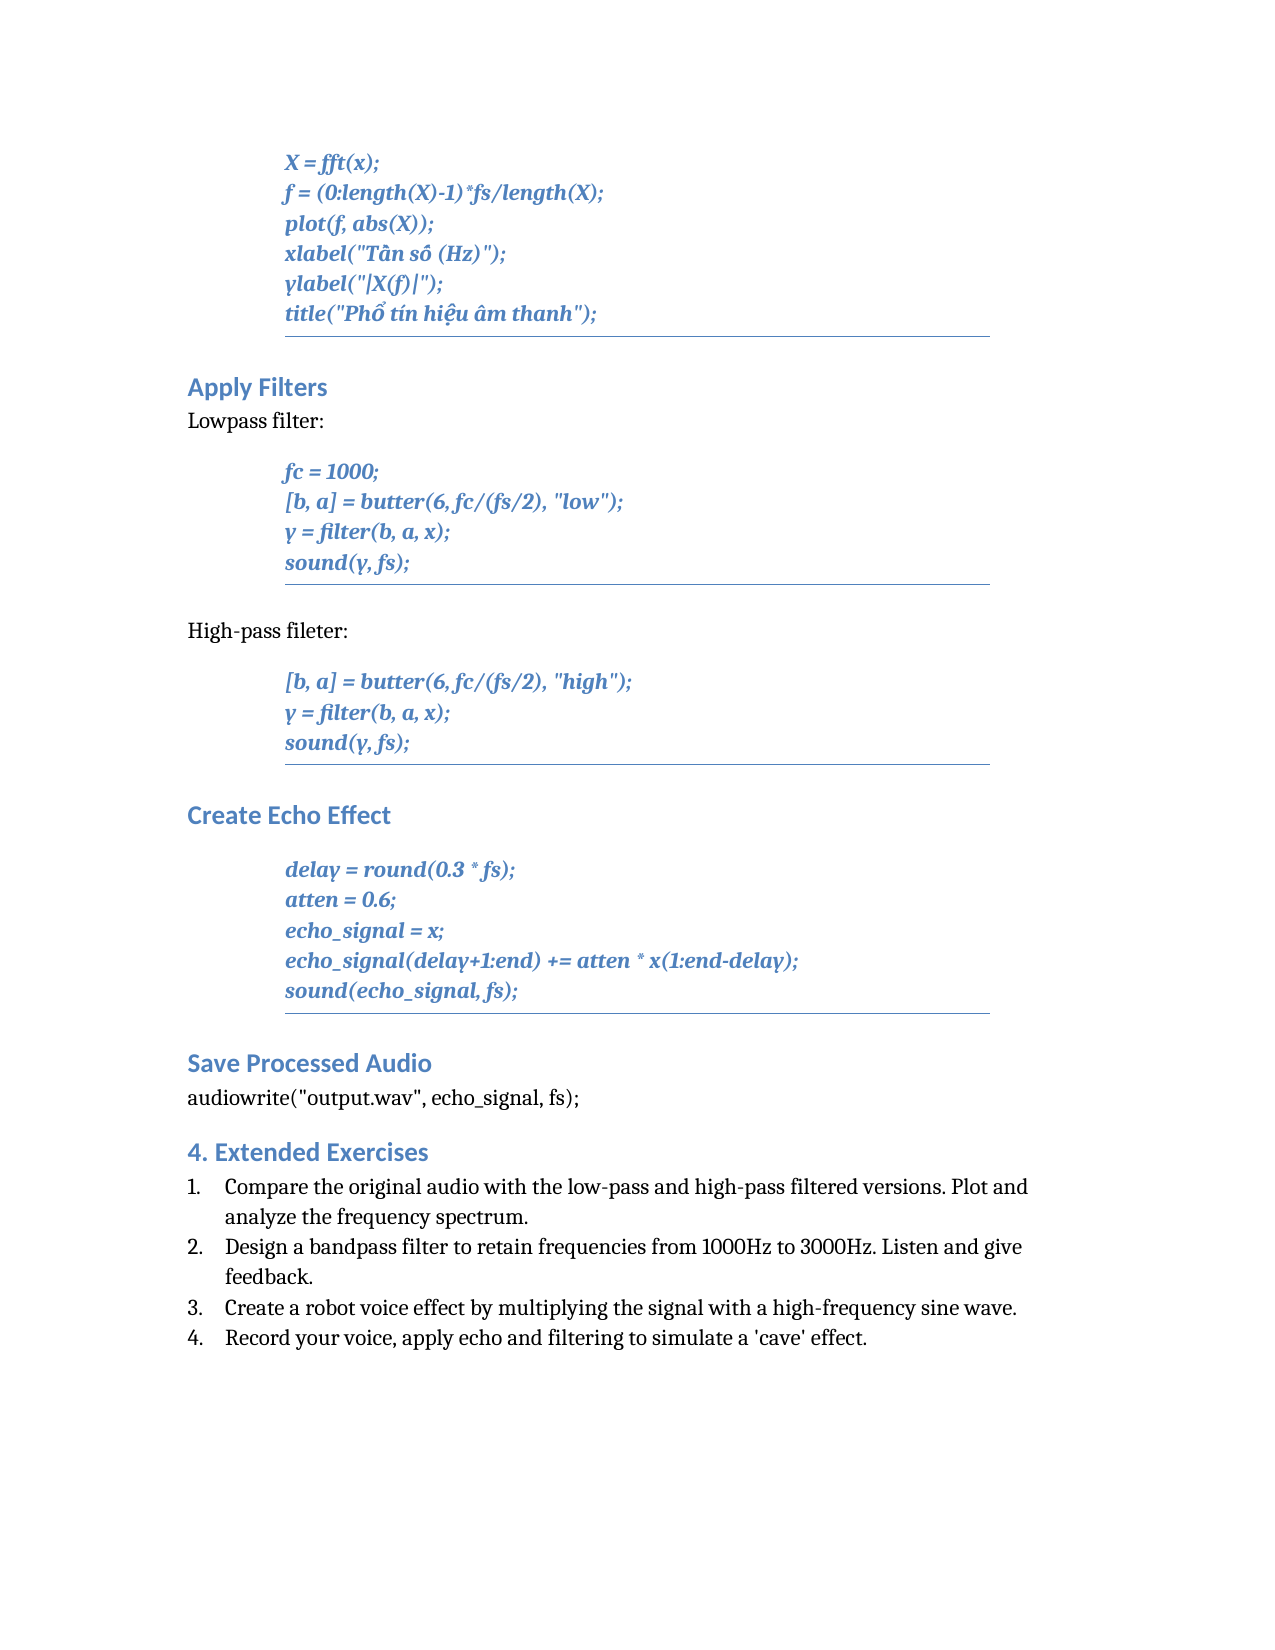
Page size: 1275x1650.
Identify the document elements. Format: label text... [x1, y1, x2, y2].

list Record your voice, apply echo and filtering to simulate a 'cave' effect. [187, 1324, 1087, 1351]
text delay = round(0.3 * fs); atten = 0.6; echo_signal = x; echo_signal(delay+1:end) += atten * x(1:end-delay); sound(echo_signal, fs); [285, 857, 990, 1013]
text [b, a] = butter(6, fc/(fs/2), "high"); y = filter(b, a, x); sound(y, fs); [285, 669, 990, 764]
subtitle Create Echo Effect [187, 798, 1087, 831]
list Design a bandpass filter to retain frequencies from 1000Hz to 3000Hz. Listen and give feedback. [187, 1234, 1087, 1291]
text Lowpass filter: [187, 408, 1087, 434]
subtitle Apply Filters [187, 370, 1087, 403]
subtitle Save Processed Audio [187, 1047, 1087, 1080]
list Create a robot voice effect by multiplying the signal with a high-frequency sine wave. [187, 1294, 1087, 1321]
text X = fft(x); f = (0:length(X)-1)*fs/length(X); plot(f, abs(X)); xlabel("Tần số (Hz)"); ylabel("|X(f)|"); title("Phổ tín hiệu âm thanh"); [285, 150, 990, 336]
text fc = 1000; [b, a] = butter(6, fc/(fs/2), "low"); y = filter(b, a, x); sound(y, fs); [285, 459, 990, 584]
text audiowrite("output.wav", echo_signal, fs); [187, 1084, 1087, 1111]
list Compare the original audio with the low-pass and high-pass filtered versions. Plot and analyze the frequency spectrum. [187, 1173, 1087, 1230]
subtitle 4. Extended Exercises [187, 1136, 1087, 1169]
text High-pass fileter: [187, 618, 1087, 644]
